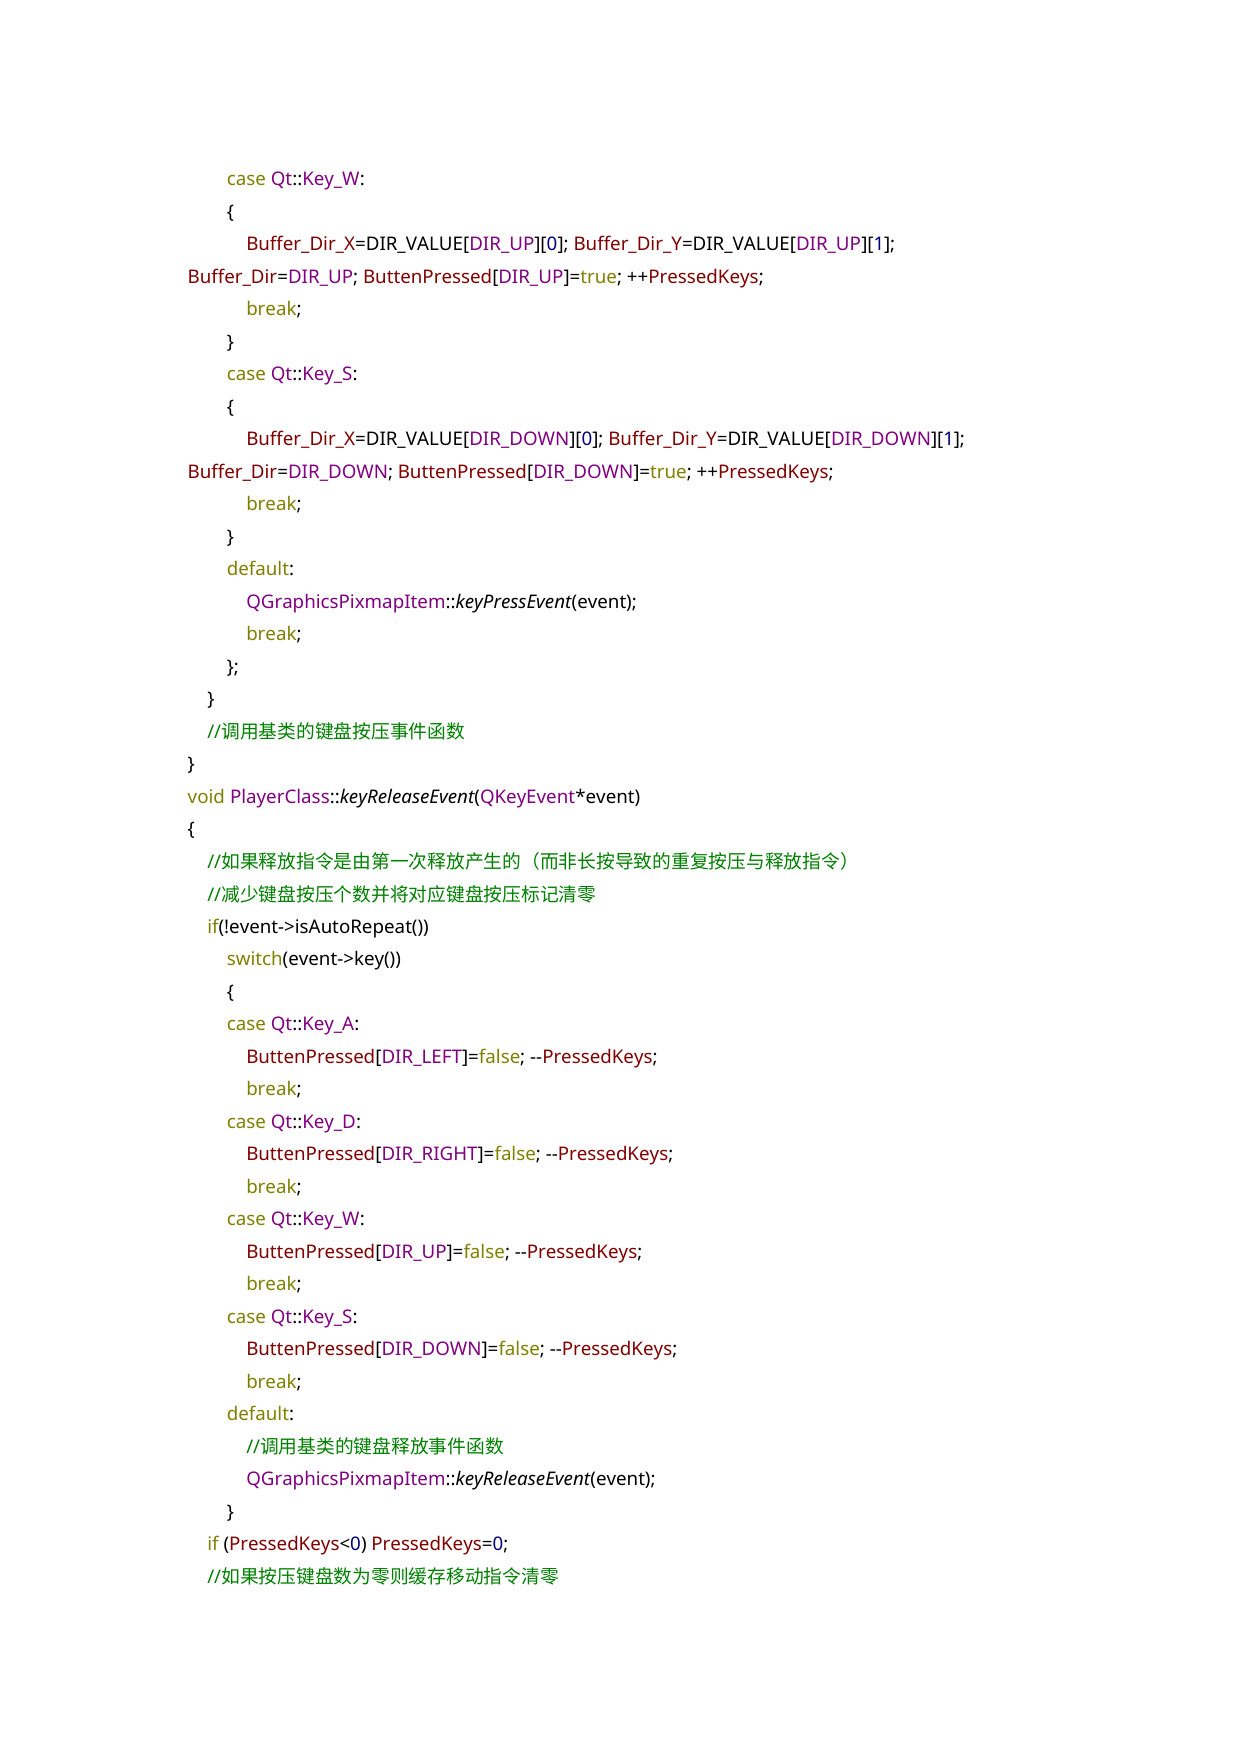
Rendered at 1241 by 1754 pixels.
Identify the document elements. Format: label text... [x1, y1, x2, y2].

text } [187, 747, 1053, 779]
text default: [187, 1397, 1053, 1429]
text ButtenPressed[DIR_LEFT]=false; --PressedKeys; [187, 1039, 1053, 1072]
text case Qt::Key_A: [187, 1007, 1053, 1039]
text ButtenPressed[DIR_UP]=false; --PressedKeys; [187, 1234, 1053, 1267]
text } [187, 324, 1053, 357]
text //调用基类的键盘释放事件函数 [187, 1429, 1053, 1462]
text Buffer_Dir_X=DIR_VALUE[DIR_UP][0]; Buffer_Dir_Y=DIR_VALUE[DIR_UP][1]; Buffer_Dir=DIR_UP; ButtenPressed[DIR_UP]=true; ++PressedKeys; [187, 227, 1053, 292]
text //减少键盘按压个数并将对应键盘按压标记清零 [187, 877, 1053, 909]
text //如果释放指令是由第一次释放产生的（而非长按导致的重复按压与释放指令） [187, 844, 1053, 877]
text case Qt::Key_D: [187, 1104, 1053, 1137]
text }; [187, 649, 1053, 682]
text break; [187, 487, 1053, 519]
text break; [187, 617, 1053, 649]
text if (PressedKeys<0) PressedKeys=0; [187, 1527, 1053, 1559]
text } [187, 1494, 1053, 1527]
text ButtenPressed[DIR_DOWN]=false; --PressedKeys; [187, 1332, 1053, 1364]
text break; [187, 1267, 1053, 1299]
text if(!event->isAutoRepeat()) [187, 909, 1053, 942]
text break; [187, 292, 1053, 324]
text break; [187, 1169, 1053, 1202]
text QGraphicsPixmapItem::keyReleaseEvent(event); [187, 1462, 1053, 1494]
text } [187, 682, 1053, 714]
text QGraphicsPixmapItem::keyPressEvent(event); [187, 584, 1053, 617]
text case Qt::Key_S: [187, 1299, 1053, 1332]
text switch(event->key()) [187, 942, 1053, 974]
text Buffer_Dir_X=DIR_VALUE[DIR_DOWN][0]; Buffer_Dir_Y=DIR_VALUE[DIR_DOWN][1]; Buffer_Dir=DIR_DOWN; ButtenPressed[DIR_DOWN]=true; ++PressedKeys; [187, 422, 1053, 487]
text //如果按压键盘数为零则缓存移动指令清零 [187, 1559, 1053, 1592]
text break; [187, 1364, 1053, 1397]
text { [187, 812, 1053, 844]
text case Qt::Key_W: [187, 162, 1053, 194]
text default: [187, 552, 1053, 584]
text { [187, 974, 1053, 1007]
text break; [187, 1072, 1053, 1104]
text } [187, 519, 1053, 552]
text { [187, 389, 1053, 422]
text { [187, 194, 1053, 227]
text case Qt::Key_W: [187, 1202, 1053, 1234]
text ButtenPressed[DIR_RIGHT]=false; --PressedKeys; [187, 1137, 1053, 1169]
text //调用基类的键盘按压事件函数 [187, 714, 1053, 747]
text void PlayerClass::keyReleaseEvent(QKeyEvent*event) [187, 779, 1053, 812]
text case Qt::Key_S: [187, 357, 1053, 389]
